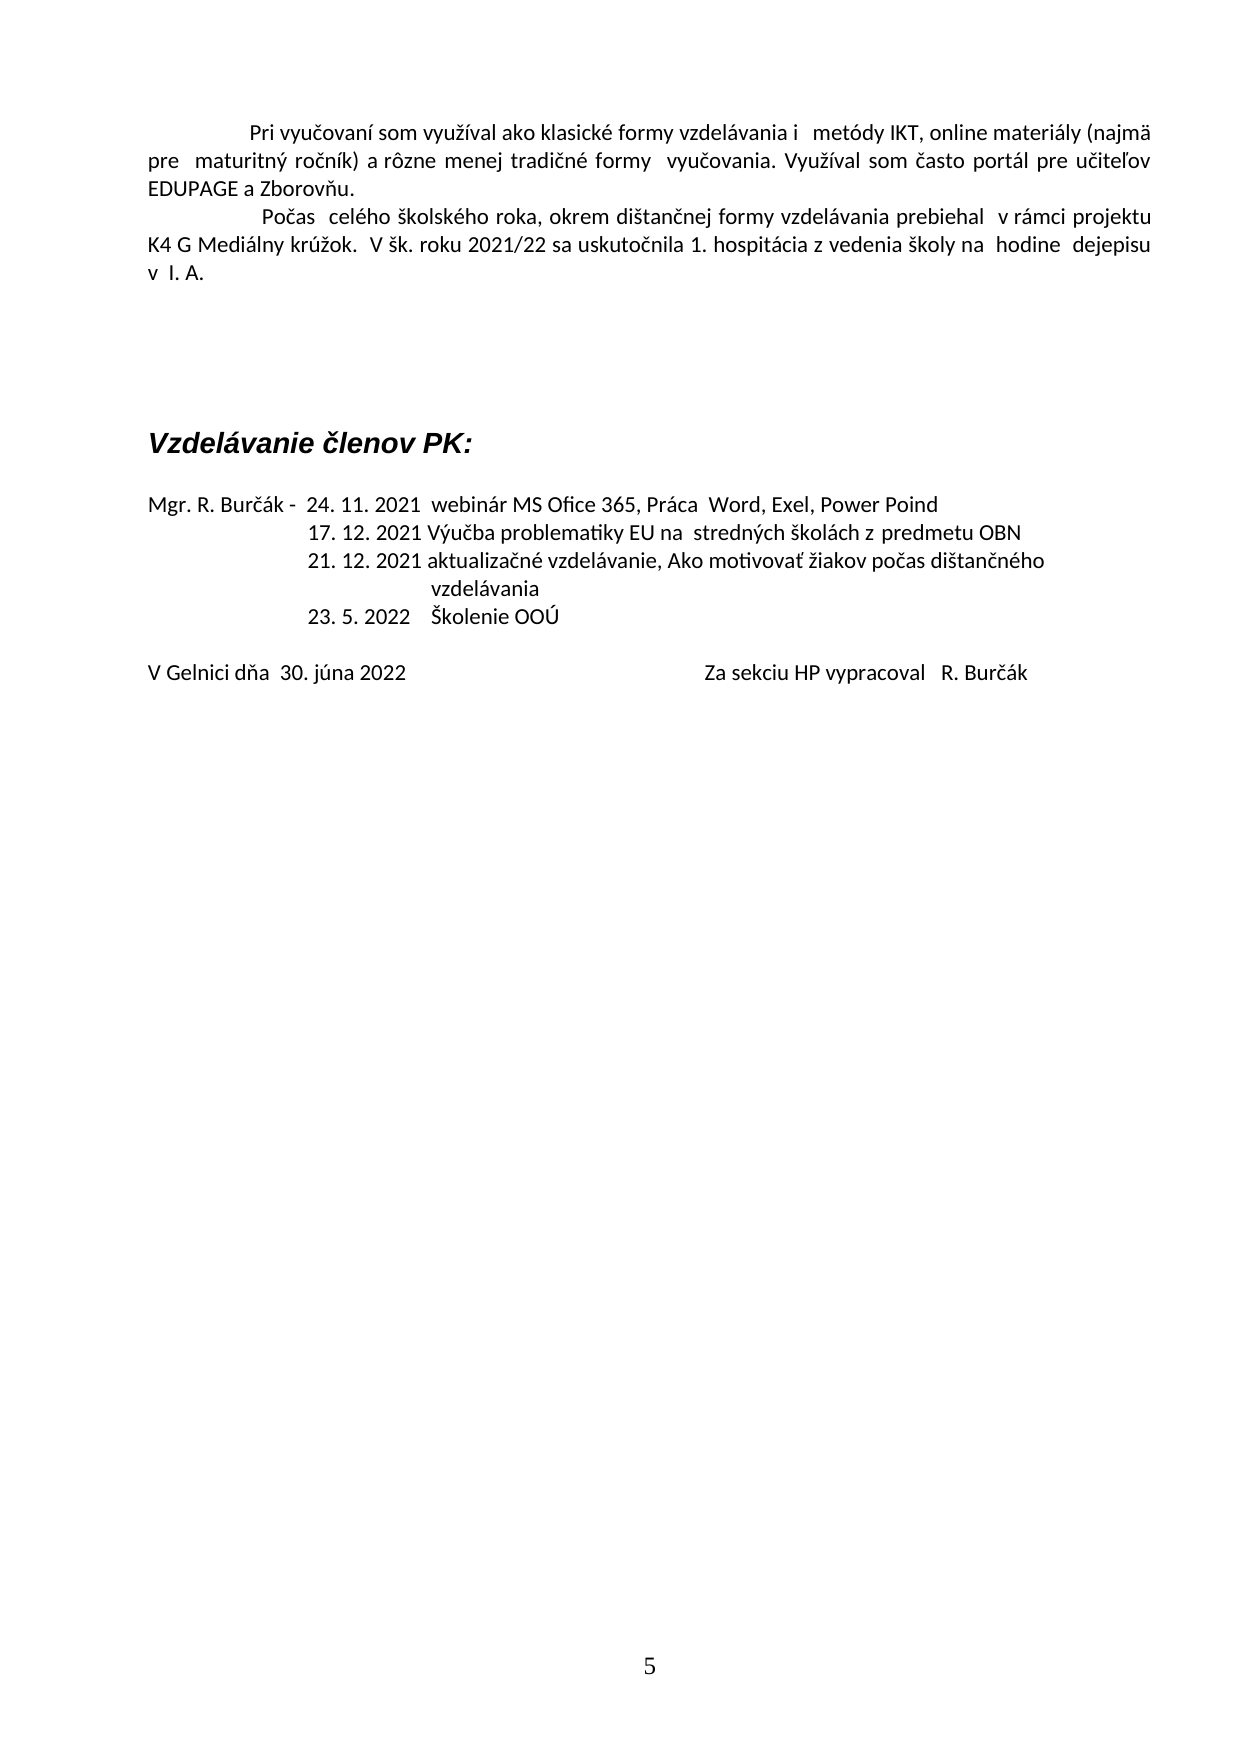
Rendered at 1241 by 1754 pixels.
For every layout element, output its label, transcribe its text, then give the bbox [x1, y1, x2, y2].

text V Gelnici dňa 30. júna 2022 Za sekciu HP vypracoval R. Burčák [148, 658, 1152, 687]
text vzdelávania 23. 5. 2022 Školenie OOÚ [148, 574, 1152, 631]
text Počas celého školského roka, okrem dištančnej formy vzdelávania prebiehal v rámci projektu K4 G Mediálny krúžok. V šk. roku 2021/22 sa uskutočnila 1. hospitácia z vedenia školy na hodine dejepisu v I. A. [148, 202, 1152, 286]
text Mgr. R. Burčák - 24. 11. 2021 webinár MS Ofice 365, Práca Word, Exel, Power Poind [148, 490, 1152, 518]
text 17. 12. 2021 Výučba problematiky EU na stredných školách z predmetu OBN [148, 518, 1152, 546]
text Vzdelávanie členov PK: [148, 426, 1152, 460]
text Pri vyučovaní som využíval ako klasické formy vzdelávania i metódy IKT, online materiály (najmä pre maturitný ročník) a rôzne menej tradičné formy vyučovania. Využíval som často portál pre učiteľov EDUPAGE a Zborovňu. [148, 118, 1152, 202]
text 21. 12. 2021 aktualizačné vzdelávanie, Ako motivovať žiakov počas dištančného [148, 546, 1152, 574]
